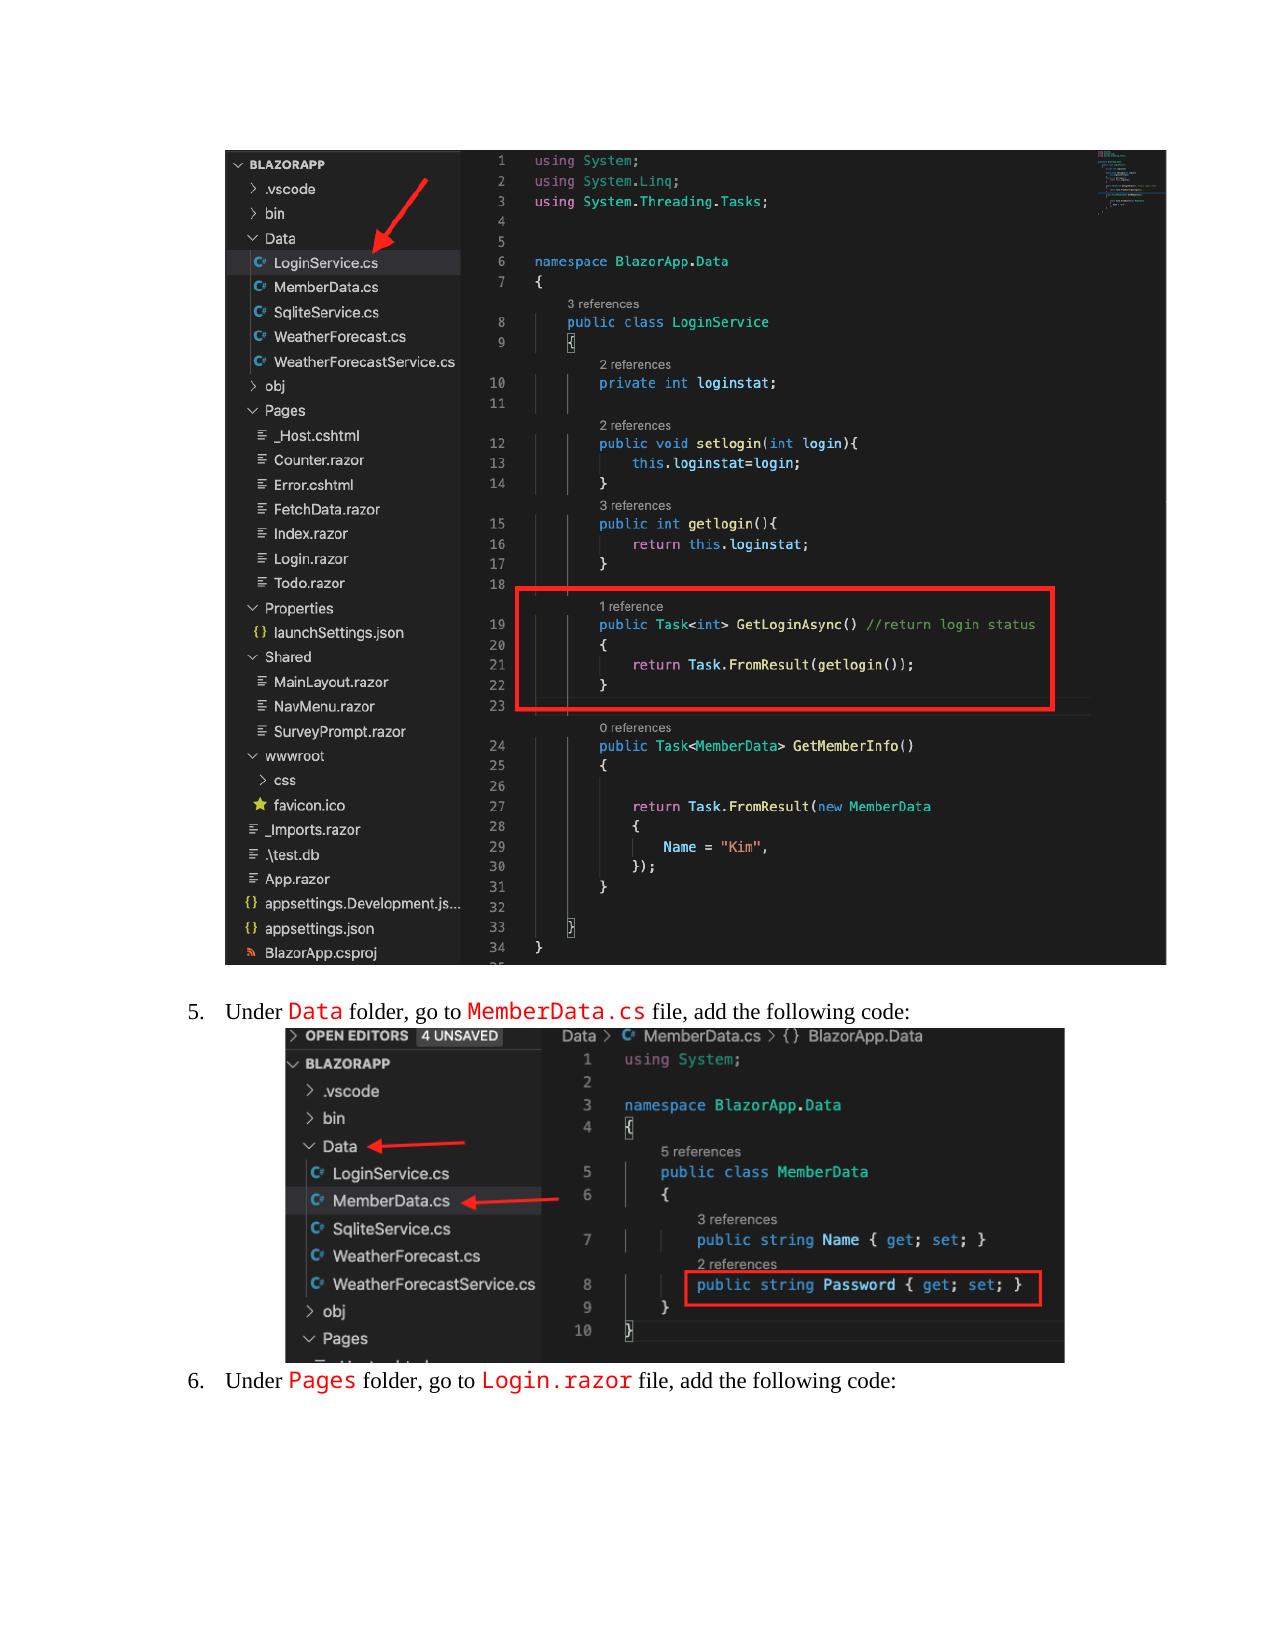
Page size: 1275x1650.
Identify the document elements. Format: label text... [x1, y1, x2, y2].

list Under Data folder, go to MemberData.cs file, add the following code: [187, 995, 1125, 1026]
picture [285, 1028, 1065, 1363]
list Under Pages folder, go to Login.razor file, add the following code: [187, 1364, 1125, 1396]
picture [225, 150, 1167, 965]
